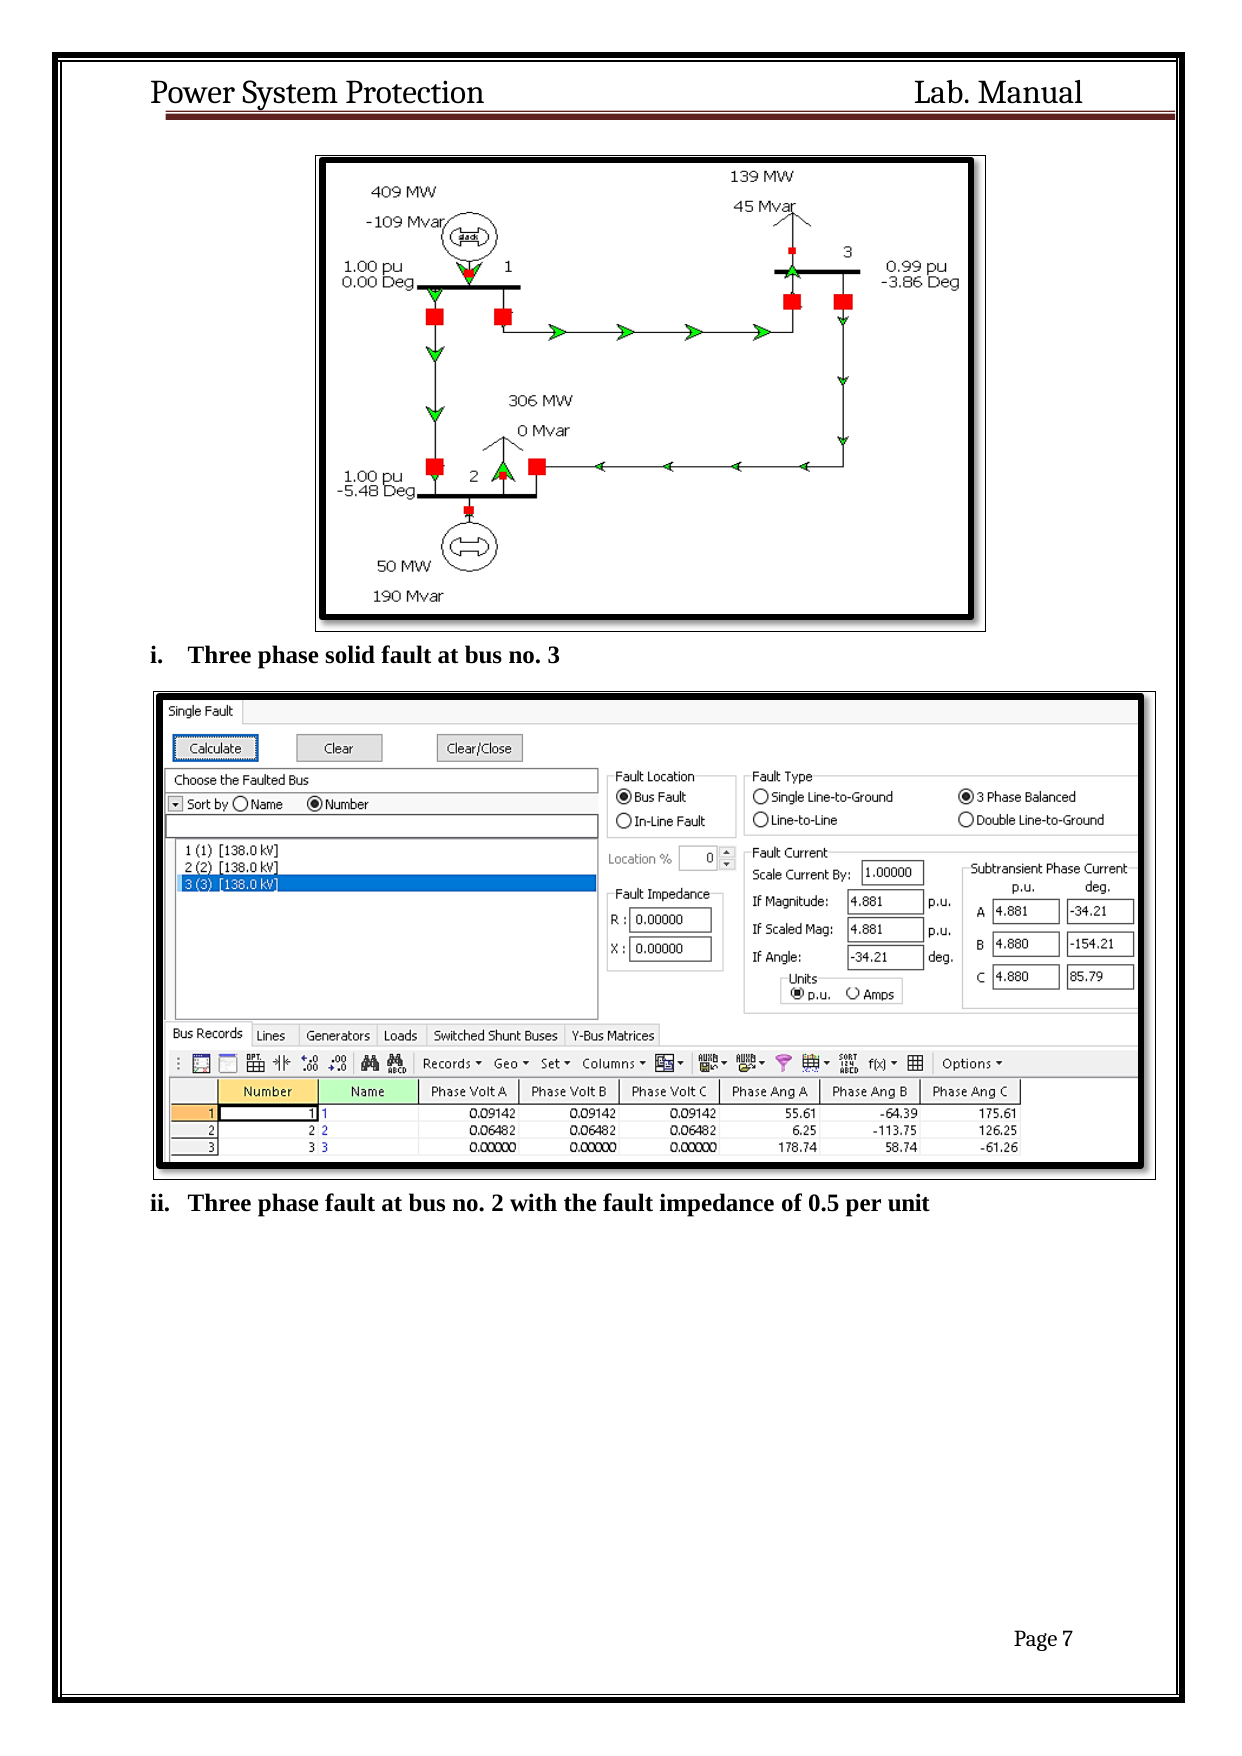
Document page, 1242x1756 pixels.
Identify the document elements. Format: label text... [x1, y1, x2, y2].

picture [316, 156, 985, 161]
list Three phase fault at bus no. 2 with the fault impedance of 0.5 per unit [150, 698, 1176, 1217]
list Three phase solid fault at bus no. 3 [150, 161, 1176, 669]
picture [154, 692, 1155, 698]
